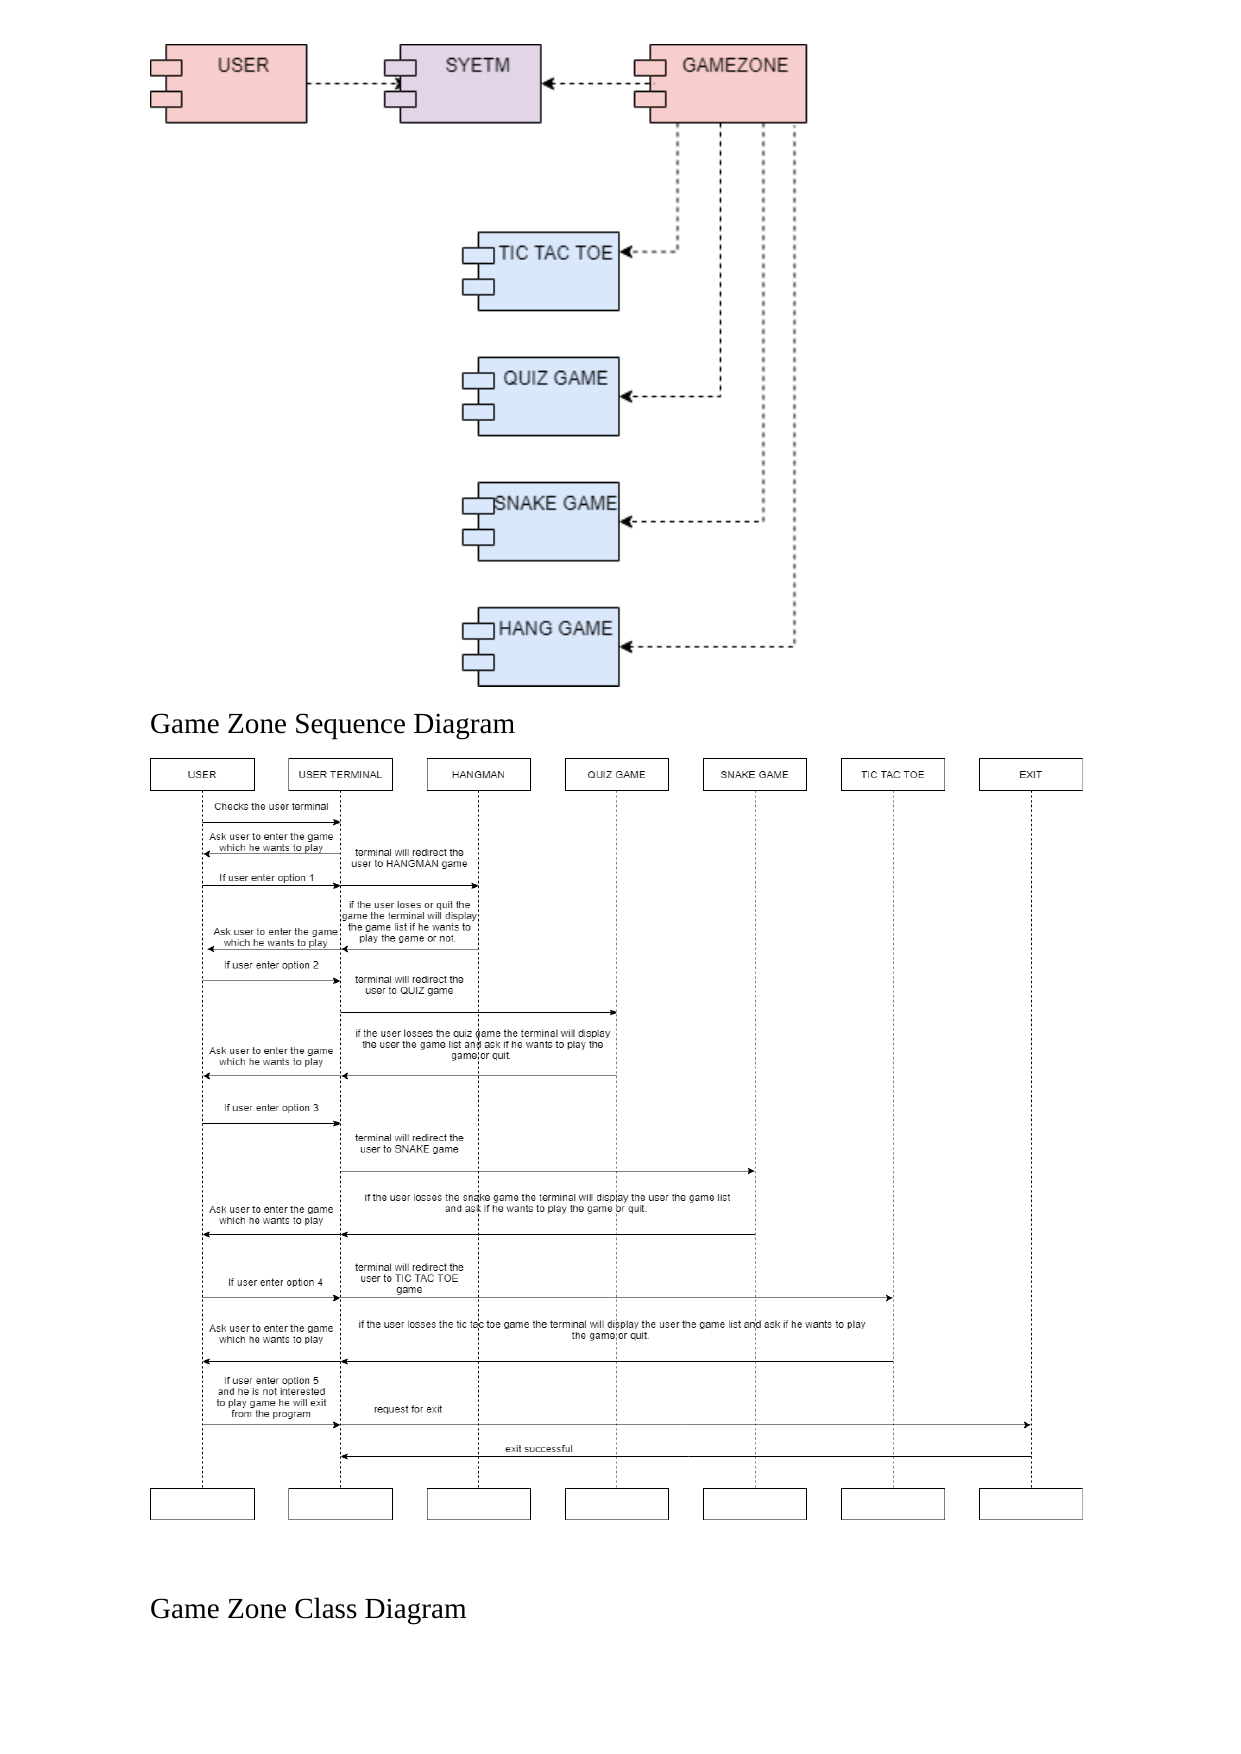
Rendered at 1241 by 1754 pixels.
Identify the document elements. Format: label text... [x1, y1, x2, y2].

picture [150, 758, 1083, 1520]
text Game Zone Class Diagram [150, 1591, 1090, 1625]
picture [150, 44, 809, 687]
text Game Zone Sequence Diagram [150, 706, 1090, 739]
